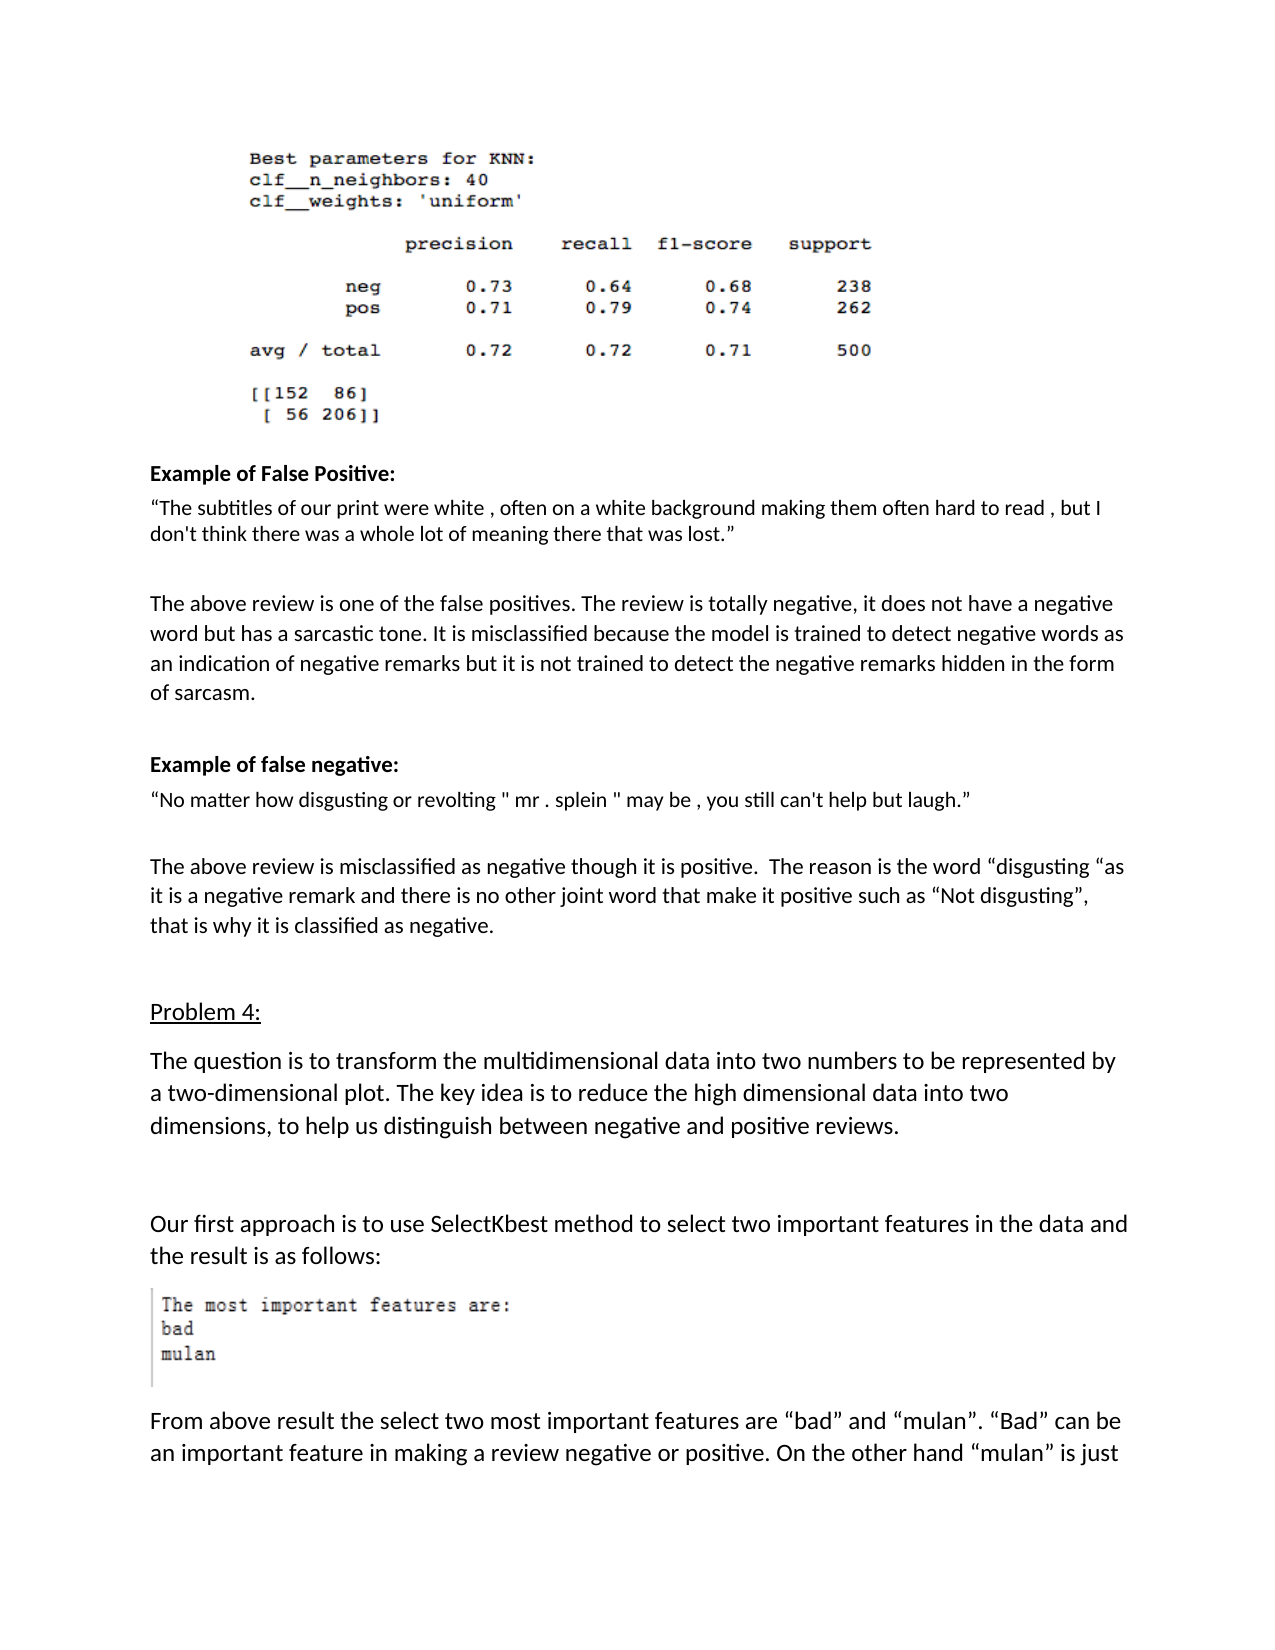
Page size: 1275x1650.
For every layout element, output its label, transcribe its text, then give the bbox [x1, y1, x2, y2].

text The above review is misclassified as negative though it is positive. The reason is the word “disgusting “as it is a negative remark and there is no other joint word that make it positive such as “Not disgusting”, that is why it is classified as negative. [150, 852, 1132, 939]
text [150, 1405, 1132, 1468]
text The above review is one of the false positives. The review is totally negative, it does not have a negative word but has a sarcastic tone. It is misclassified because the model is trained to detect negative words as an indication of negative remarks but it is not trained to detect the negative remarks hidden in the form of sarcasm. [150, 589, 1132, 706]
picture [245, 150, 902, 450]
text “The subtitles of our print were white , often on a white background making them often hard to read , but I don't think there was a whole lot of meaning there that was lost.” [150, 494, 1132, 547]
text Example of False Positive: [150, 456, 1132, 487]
text Our first approach is to use SelectKbest method to select two important features in the data and the result is as follows: [150, 1208, 1132, 1271]
text Problem 4: [150, 996, 1132, 1027]
text The question is to transform the multidimensional data into two numbers to be represented by a two-dimensional plot. The key idea is to reduce the high dimensional data into two dimensions, to help us distinguish between negative and positive reviews. [150, 1045, 1132, 1140]
picture [150, 1288, 592, 1387]
text Example of false negative: [150, 750, 1132, 778]
text “No matter how disgusting or revolting " mr . splein " may be , you still can't help but laugh.” [150, 786, 1132, 813]
